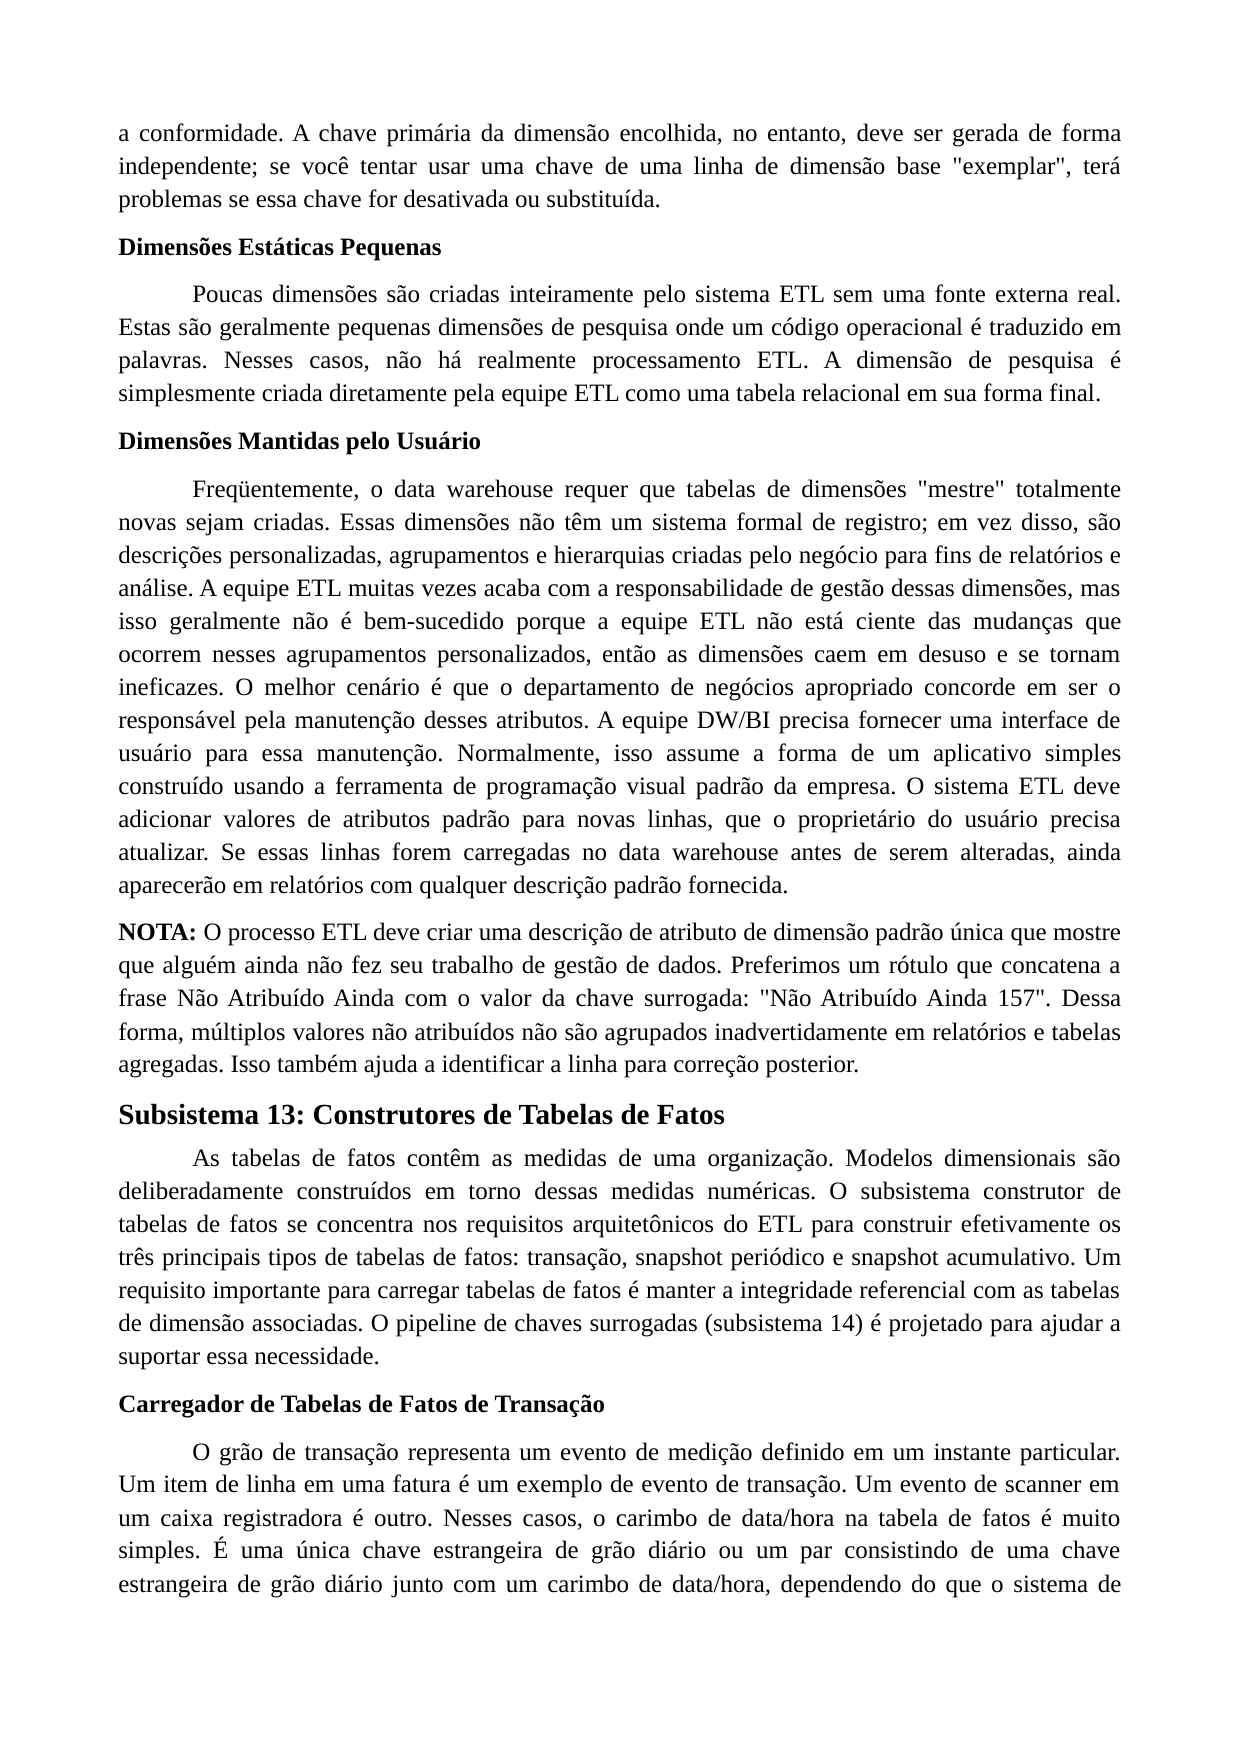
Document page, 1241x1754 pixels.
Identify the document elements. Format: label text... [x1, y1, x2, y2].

text Dimensões Estáticas Pequenas [118, 232, 1122, 261]
subtitle Subsistema 13: Construtores de Tabelas de Fatos [118, 1097, 1122, 1131]
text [118, 1437, 1122, 1597]
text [118, 118, 1122, 213]
text Poucas dimensões são criadas inteiramente pelo sistema ETL sem uma fonte externa real. Estas são geralmente pequenas dimensões de pesquisa onde um código operacional é traduzido em palavras. Nesses casos, não há realmente processamento ETL. A dimensão de pesquisa é simplesmente criada diretamente pela equipe ETL como uma tabela relacional em sua forma final. [118, 279, 1122, 407]
text NOTA: O processo ETL deve criar uma descrição de atributo de dimensão padrão única que mostre que alguém ainda não fez seu trabalho de gestão de dados. Preferimos um rótulo que concatena a frase Não Atribuído Ainda com o valor da chave surrogada: "Não Atribuído Ainda 157". Dessa forma, múltiplos valores não atribuídos não são agrupados inadvertidamente em relatórios e tabelas agregadas. Isso também ajuda a identificar a linha para correção posterior. [118, 917, 1122, 1078]
text Freqüentemente, o data warehouse requer que tabelas de dimensões "mestre" totalmente novas sejam criadas. Essas dimensões não têm um sistema formal de registro; em vez disso, são descrições personalizadas, agrupamentos e hierarquias criadas pelo negócio para fins de relatórios e análise. A equipe ETL muitas vezes acaba com a responsabilidade de gestão dessas dimensões, mas isso geralmente não é bem-sucedido porque a equipe ETL não está ciente das mudanças que ocorrem nesses agrupamentos personalizados, então as dimensões caem em desuso e se tornam ineficazes. O melhor cenário é que o departamento de negócios apropriado concorde em ser o responsável pela manutenção desses atributos. A equipe DW/BI precisa fornecer uma interface de usuário para essa manutenção. Normalmente, isso assume a forma de um aplicativo simples construído usando a ferramenta de programação visual padrão da empresa. O sistema ETL deve adicionar valores de atributos padrão para novas linhas, que o proprietário do usuário precisa atualizar. Se essas linhas forem carregadas no data warehouse antes de serem alteradas, ainda aparecerão em relatórios com qualquer descrição padrão fornecida. [118, 474, 1122, 899]
text As tabelas de fatos contêm as medidas de uma organização. Modelos dimensionais são deliberadamente construídos em torno dessas medidas numéricas. O subsistema construtor de tabelas de fatos se concentra nos requisitos arquitetônicos do ETL para construir efetivamente os três principais tipos de tabelas de fatos: transação, snapshot periódico e snapshot acumulativo. Um requisito importante para carregar tabelas de fatos é manter a integridade referencial com as tabelas de dimensão associadas. O pipeline de chaves surrogadas (subsistema 14) é projetado para ajudar a suportar essa necessidade. [118, 1143, 1122, 1370]
text Dimensões Mantidas pelo Usuário [118, 426, 1122, 455]
text Carregador de Tabelas de Fatos de Transação [118, 1389, 1122, 1418]
